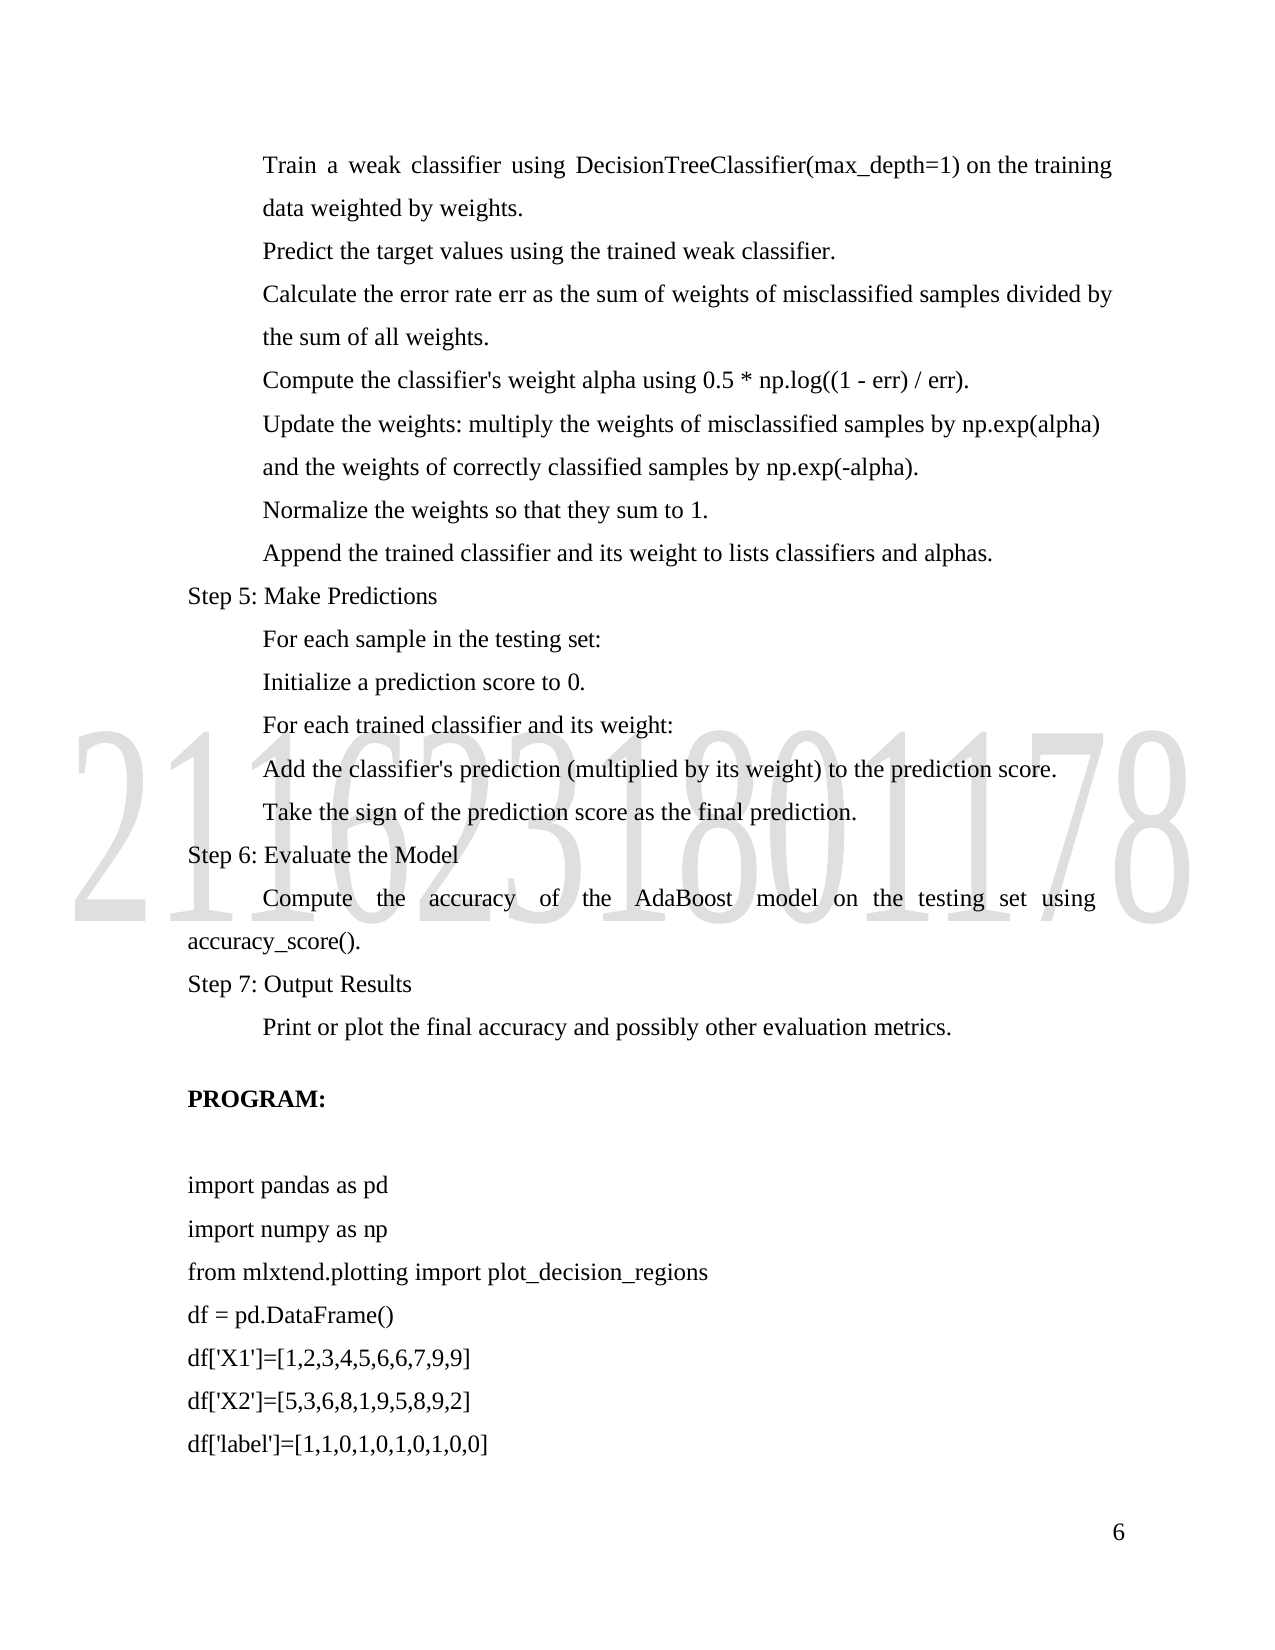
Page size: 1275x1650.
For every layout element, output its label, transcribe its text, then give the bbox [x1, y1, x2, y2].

text Initialize a prediction score to 0. [262, 667, 1189, 696]
text Train a weak classifier using DecisionTreeClassifier(max_depth=1) on the training data weighted by weights. [262, 150, 1124, 222]
text Add the classifier's prediction (multiplied by its weight) to the prediction score. Take the sign of the prediction score as the final prediction. [262, 754, 1100, 826]
text Print or plot the final accuracy and possibly other evaluation metrics. [262, 1012, 1189, 1041]
text df['X2']=[5,3,6,8,1,9,5,8,9,2] [187, 1386, 1189, 1415]
text df['X1']=[1,2,3,4,5,6,6,7,9,9] [187, 1343, 1189, 1372]
text Calculate the error rate err as the sum of weights of misclassified samples divided by the sum of all weights. [262, 279, 1124, 351]
text For each sample in the testing set: [262, 624, 1189, 653]
text Predict the target values using the trained weak classifier. [262, 236, 1189, 265]
text Compute the classifier's weight alpha using 0.5 * np.log((1 - err) / err). [262, 366, 1189, 394]
subtitle PROGRAM: [187, 1084, 1189, 1113]
text Update the weights: multiply the weights of misclassified samples by np.exp(alpha) and the weights of correctly classified samples by np.exp(-alpha). [262, 409, 1109, 481]
text from mlxtend.plotting import plot_decision_regions df = pd.DataFrame() [187, 1257, 713, 1329]
text import pandas as pd import numpy as np [187, 1171, 389, 1242]
text Step 6: Evaluate the Model [187, 840, 1189, 869]
text Step 7: Output Results [187, 969, 1189, 998]
text Append the trained classifier and its weight to lists classifiers and alphas. [262, 538, 1189, 567]
text For each trained classifier and its weight: [262, 711, 1189, 739]
text df['label']=[1,1,0,1,0,1,0,1,0,0] [187, 1429, 1189, 1458]
text Step 5: Make Predictions [187, 581, 1189, 610]
text Compute the accuracy of the AdaBoost model on the testing set using accuracy_score(). [187, 883, 1109, 955]
text Normalize the weights so that they sum to 1. [262, 495, 1189, 524]
